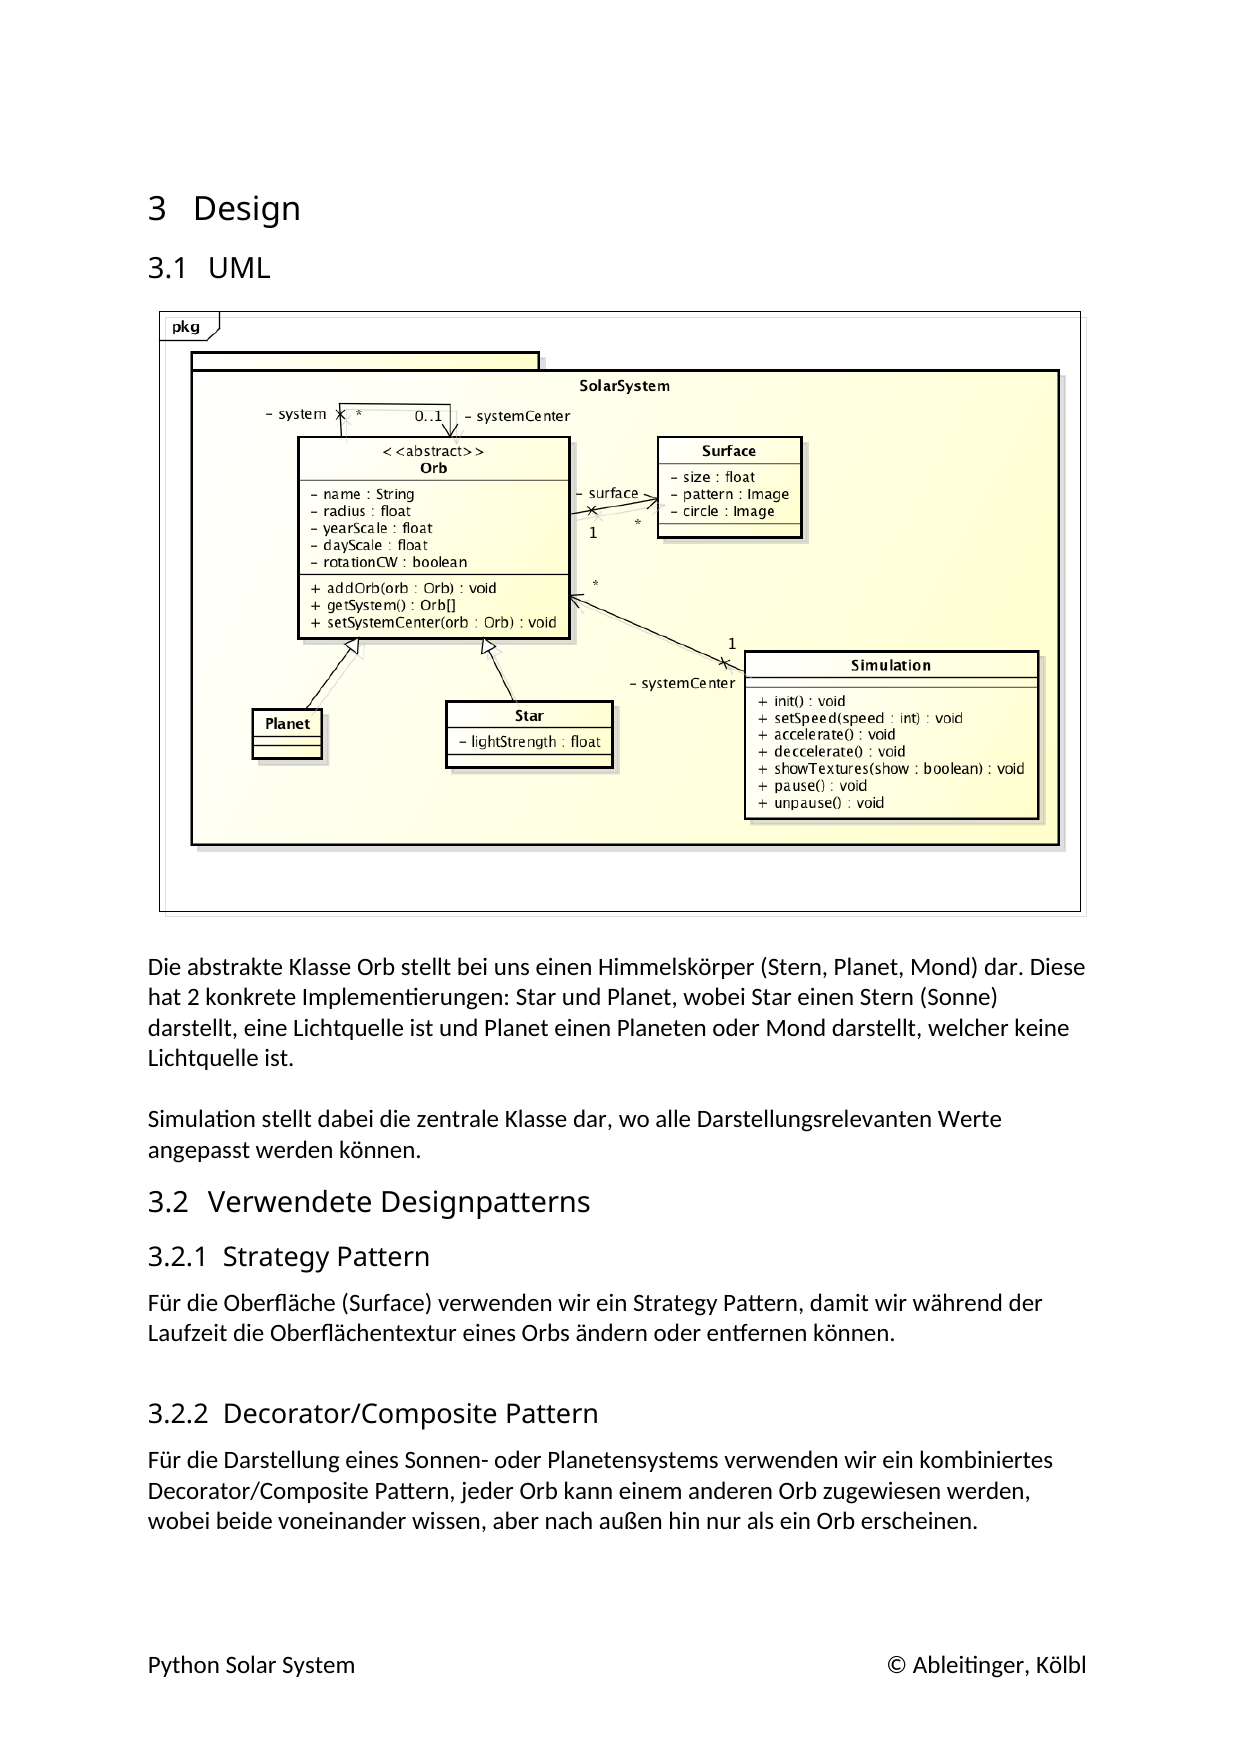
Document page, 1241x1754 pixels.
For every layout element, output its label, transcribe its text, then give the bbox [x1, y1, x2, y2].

subtitle Strategy Pattern [148, 1237, 1093, 1274]
text Für die Oberfläche (Surface) verwenden wir ein Strategy Pattern, damit wir während der Laufzeit die Oberflächentextur eines Orbs ändern oder entfernen können. [148, 1287, 1093, 1348]
text Simulation stellt dabei die zentrale Klasse dar, wo alle Darstellungsrelevanten Werte angepasst werden können. [148, 1103, 1093, 1164]
subtitle Decorator/Composite Pattern [148, 1395, 1093, 1432]
subtitle Design [148, 185, 1093, 231]
text Für die Darstellung eines Sonnen- oder Planetensystems verwenden wir ein kombiniertes Decorator/Composite Pattern, jeder Orb kann einem anderen Orb zugewiesen werden, wobei beide voneinander wissen, aber nach außen hin nur als ein Orb erscheinen. [148, 1444, 1093, 1536]
subtitle UML [148, 247, 1093, 287]
text Die abstrakte Klasse Orb stellt bei uns einen Himmelskörper (Stern, Planet, Mond) dar. Diese hat 2 konkrete Implementierungen: Star und Planet, wobei Star einen Stern (Sonne) darstellt, eine Lichtquelle ist und Planet einen Planeten oder Mond darstellt, welcher keine Lichtquelle ist. [148, 951, 1093, 1073]
picture [147, 299, 1092, 921]
subtitle Verwendete Designpatterns [148, 1181, 1093, 1221]
